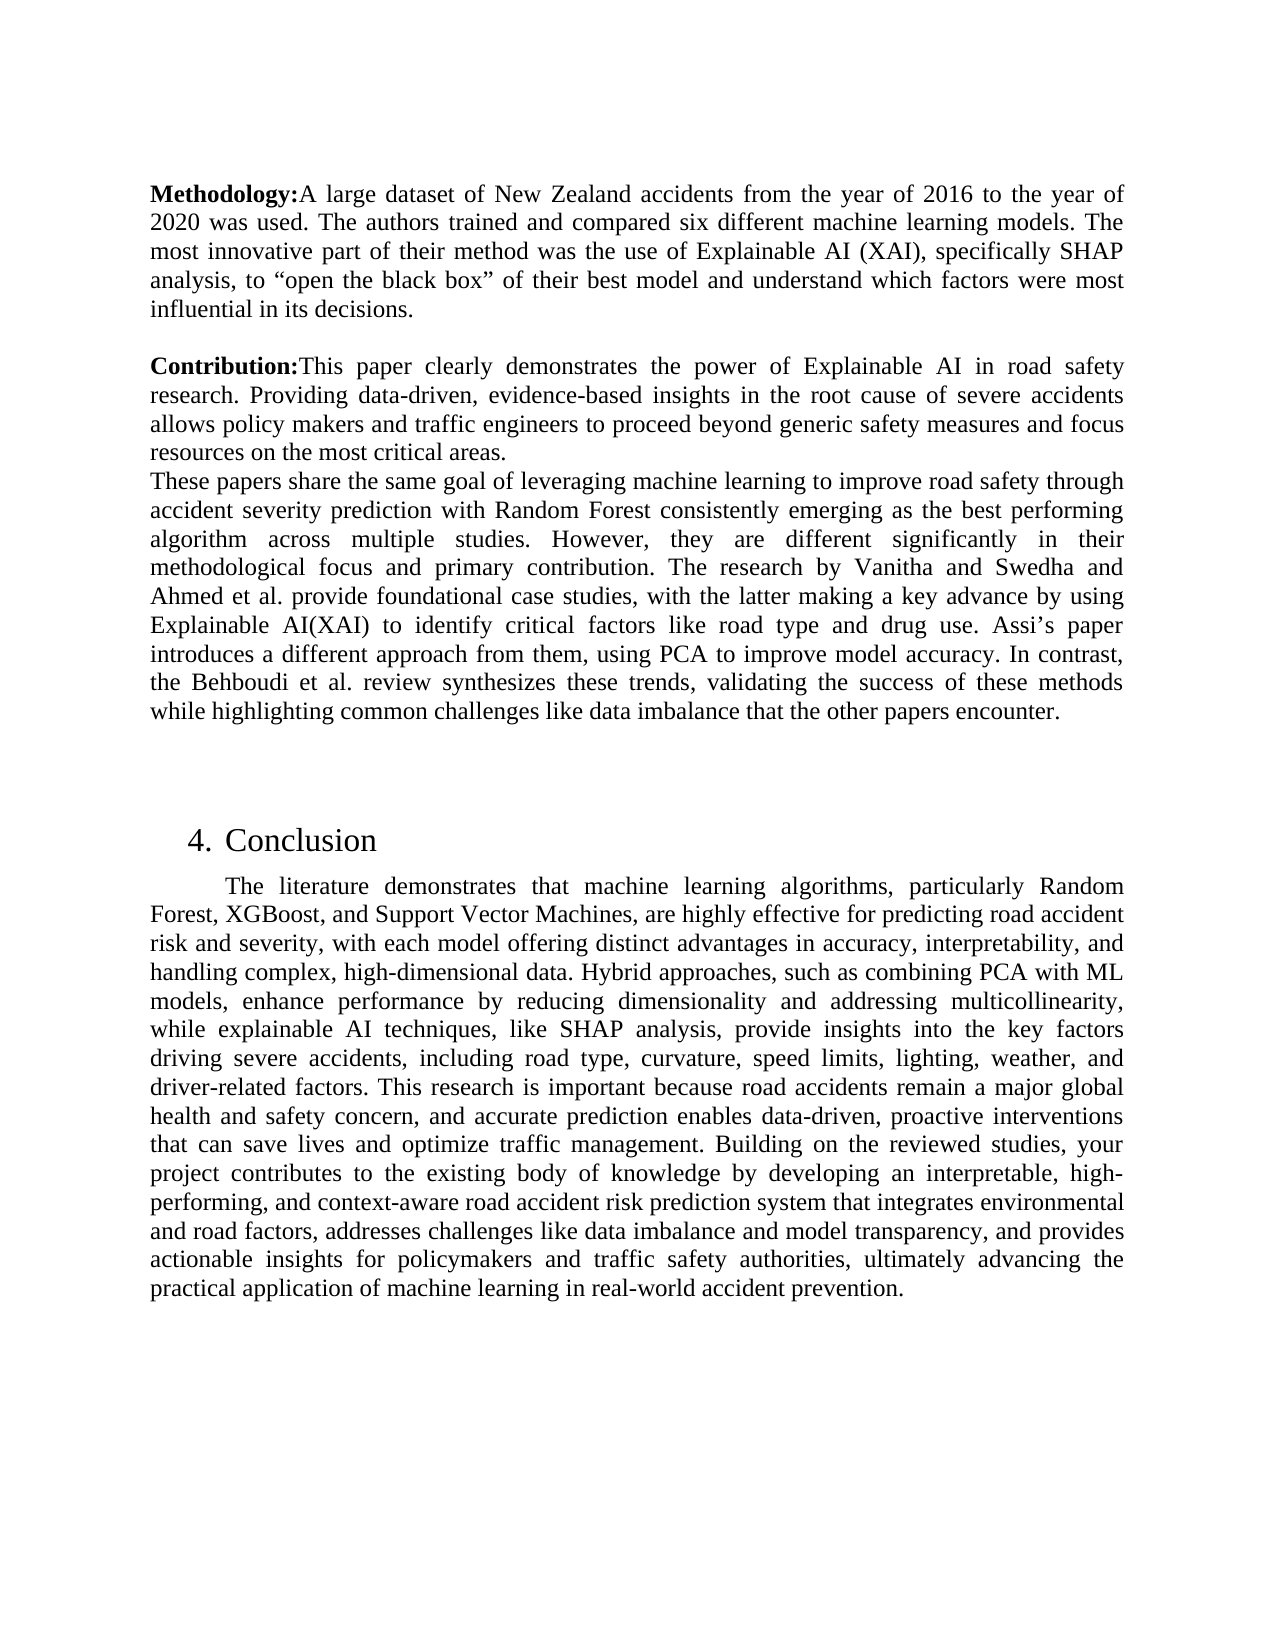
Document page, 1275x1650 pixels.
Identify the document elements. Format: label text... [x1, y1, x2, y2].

text These papers share the same goal of leveraging machine learning to improve road safety through accident severity prediction with Random Forest consistently emerging as the best performing algorithm across multiple studies. However, they are different significantly in their methodological focus and primary contribution. The research by Vanitha and Swedha and Ahmed et al. provide foundational case studies, with the latter making a key advance by using Explainable AI(XAI) to identify critical factors like road type and drug use. Assi’s paper introduces a different approach from them, using PCA to improve model accuracy. In contrast, the Behboudi et al. review synthesizes these trends, validating the success of these methods while highlighting common challenges like data imbalance that the other papers encounter. [150, 466, 1125, 725]
subtitle Conclusion [187, 820, 1125, 858]
text Methodology:A large dataset of New Zealand accidents from the year of 2016 to the year of 2020 was used. The authors trained and compared six different machine learning models. The most innovative part of their method was the use of Explainable AI (XAI), specifically SHAP analysis, to “open the black box” of their best model and understand which factors were most influential in its decisions. [150, 179, 1125, 322]
text The literature demonstrates that machine learning algorithms, particularly Random Forest, XGBoost, and Support Vector Machines, are highly effective for predicting road accident risk and severity, with each model offering distinct advantages in accuracy, interpretability, and handling complex, high-dimensional data. Hybrid approaches, such as combining PCA with ML models, enhance performance by reducing dimensionality and addressing multicollinearity, while explainable AI techniques, like SHAP analysis, provide insights into the key factors driving severe accidents, including road type, curvature, speed limits, lighting, weather, and driver-related factors. This research is important because road accidents remain a major global health and safety concern, and accurate prediction enables data-driven, proactive interventions that can save lives and optimize traffic management. Building on the reviewed studies, your project contributes to the existing body of knowledge by developing an interpretable, high-performing, and context-aware road accident risk prediction system that integrates environmental and road factors, addresses challenges like data imbalance and model transparency, and provides actionable insights for policymakers and traffic safety authorities, ultimately advancing the practical application of machine learning in real-world accident prevention. [150, 871, 1125, 1302]
text Contribution:This paper clearly demonstrates the power of Explainable AI in road safety research. Providing data-driven, evidence-based insights in the root cause of severe accidents allows policy makers and traffic engineers to proceed beyond generic safety measures and focus resources on the most critical areas. [150, 351, 1125, 466]
